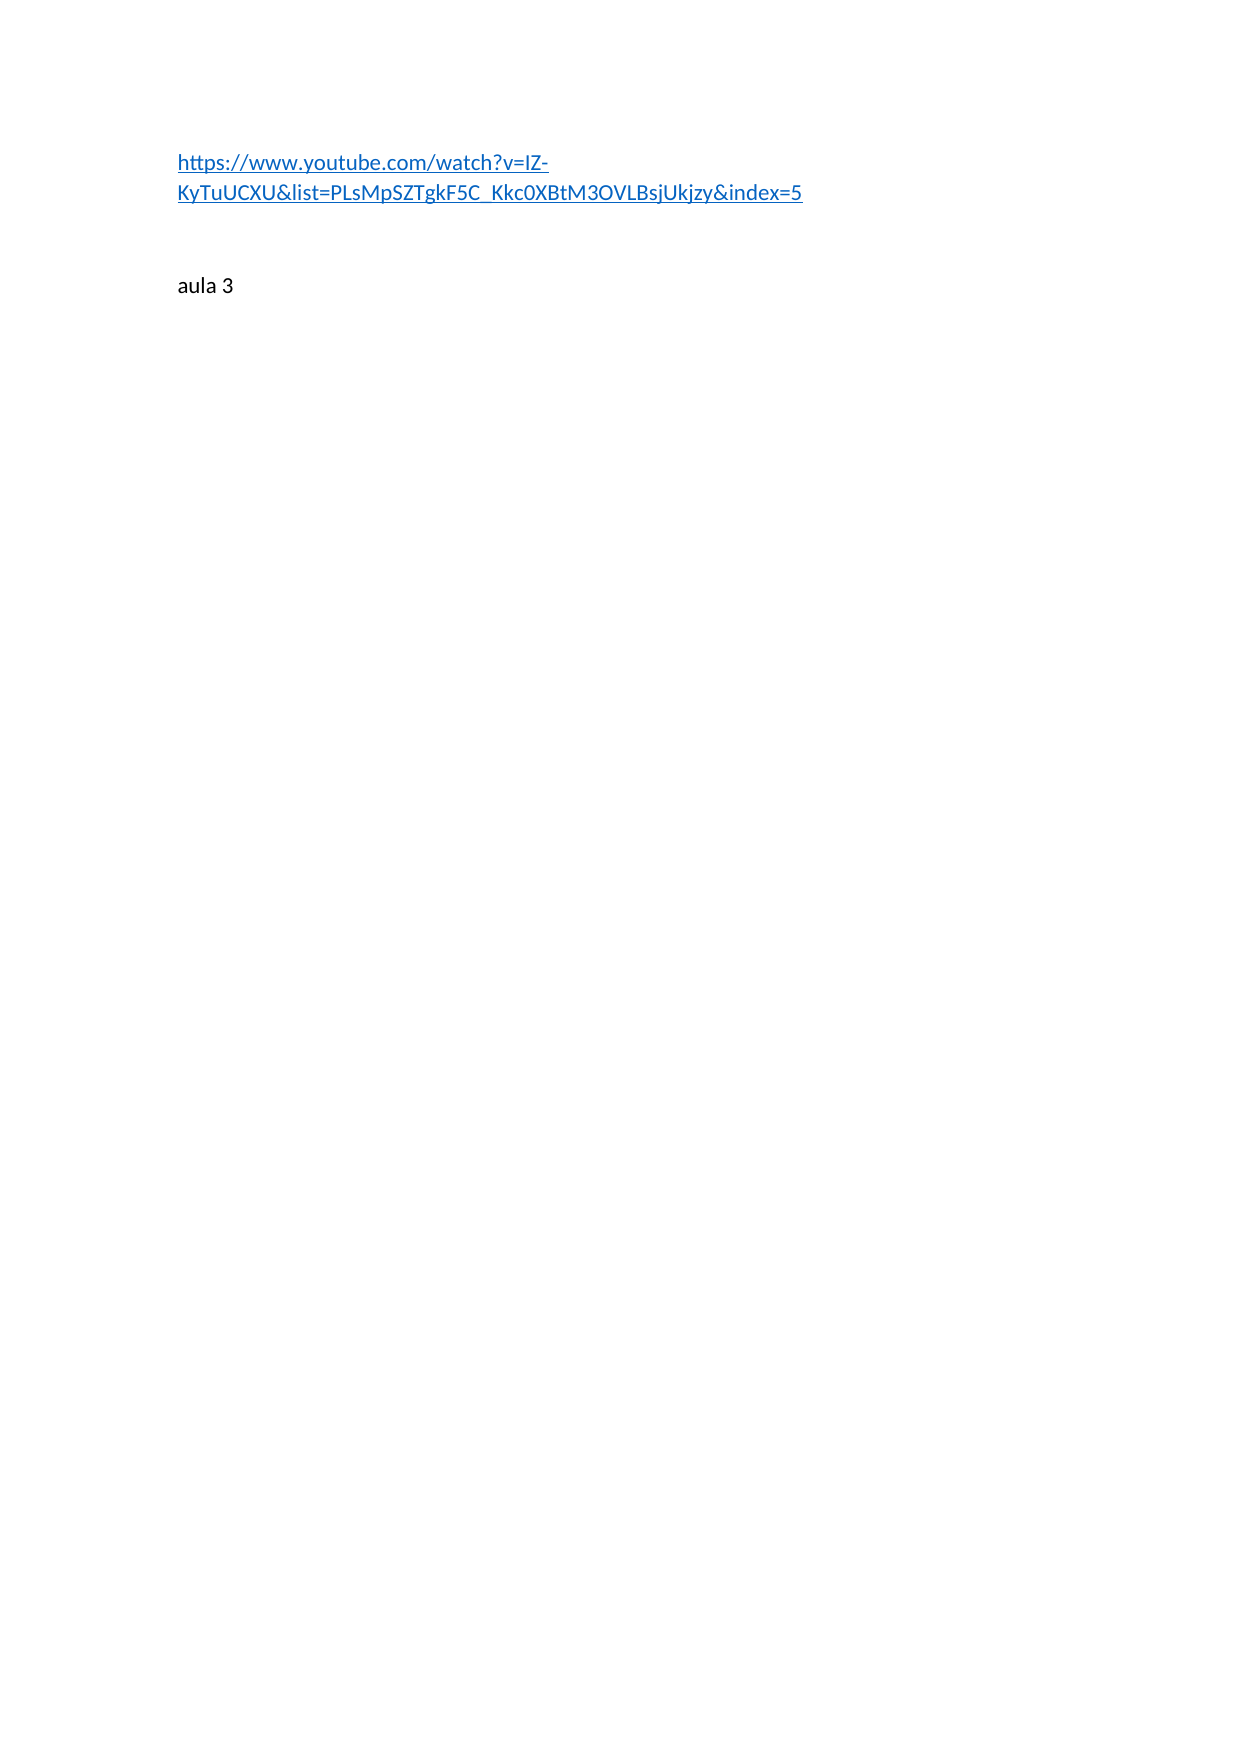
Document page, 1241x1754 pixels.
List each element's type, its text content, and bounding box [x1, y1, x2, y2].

text aula 3 [177, 272, 1063, 299]
text https://www.youtube.com/watch?v=IZ-KyTuUCXU&list=PLsMpSZTgkF5C_Kkc0XBtM3OVLBsjUkjzy&index=5 [177, 148, 1063, 206]
